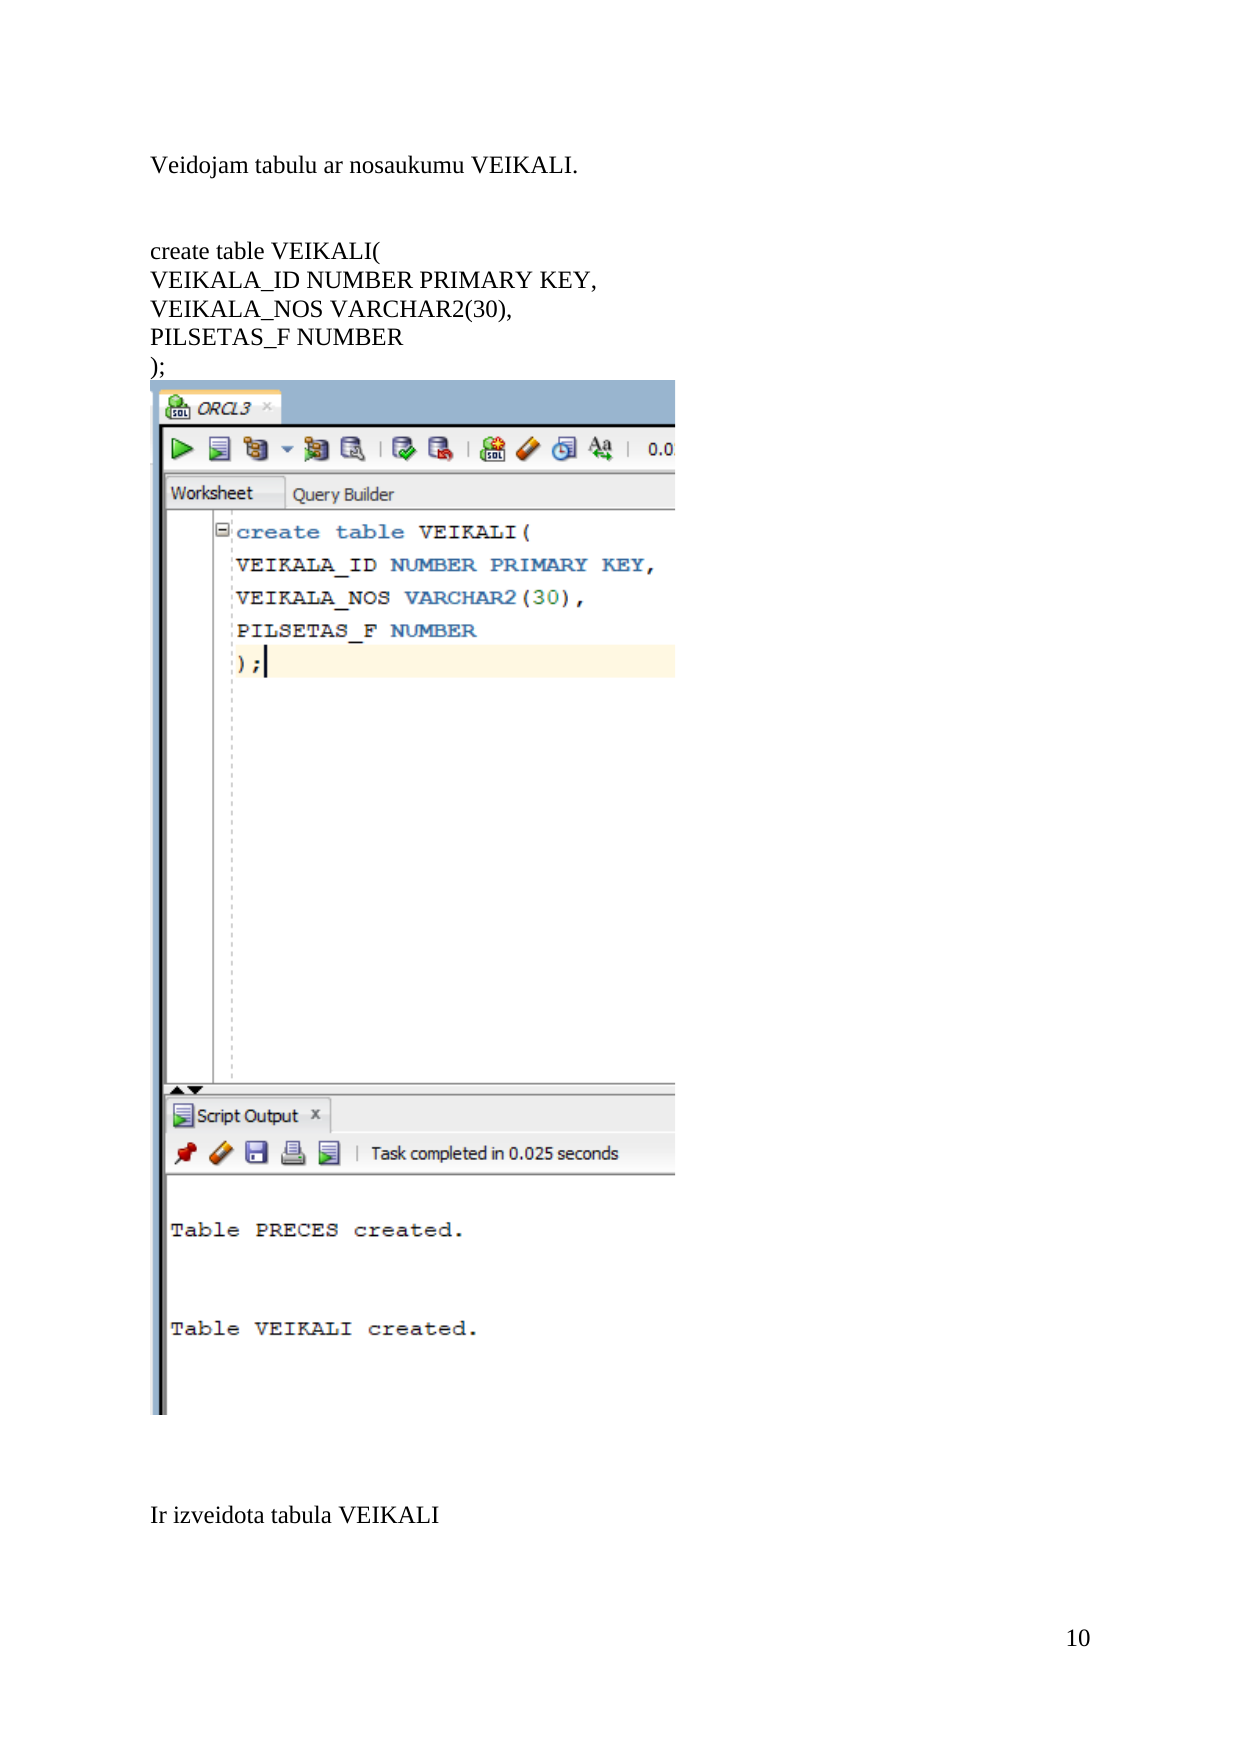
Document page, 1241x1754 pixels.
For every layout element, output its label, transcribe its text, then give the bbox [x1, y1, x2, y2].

text Veidojam tabulu ar nosaukumu VEIKALI. [150, 150, 1090, 179]
picture [150, 380, 675, 1415]
text VEIKALA_ID NUMBER PRIMARY KEY, [150, 265, 1090, 294]
text VEIKALA_NOS VARCHAR2(30), [150, 294, 1090, 322]
text Ir izveidota tabula VEIKALI [150, 1501, 1090, 1529]
text create table VEIKALI( [150, 236, 1090, 265]
text ); [150, 351, 1090, 380]
text PILSETAS_F NUMBER [150, 322, 1090, 351]
